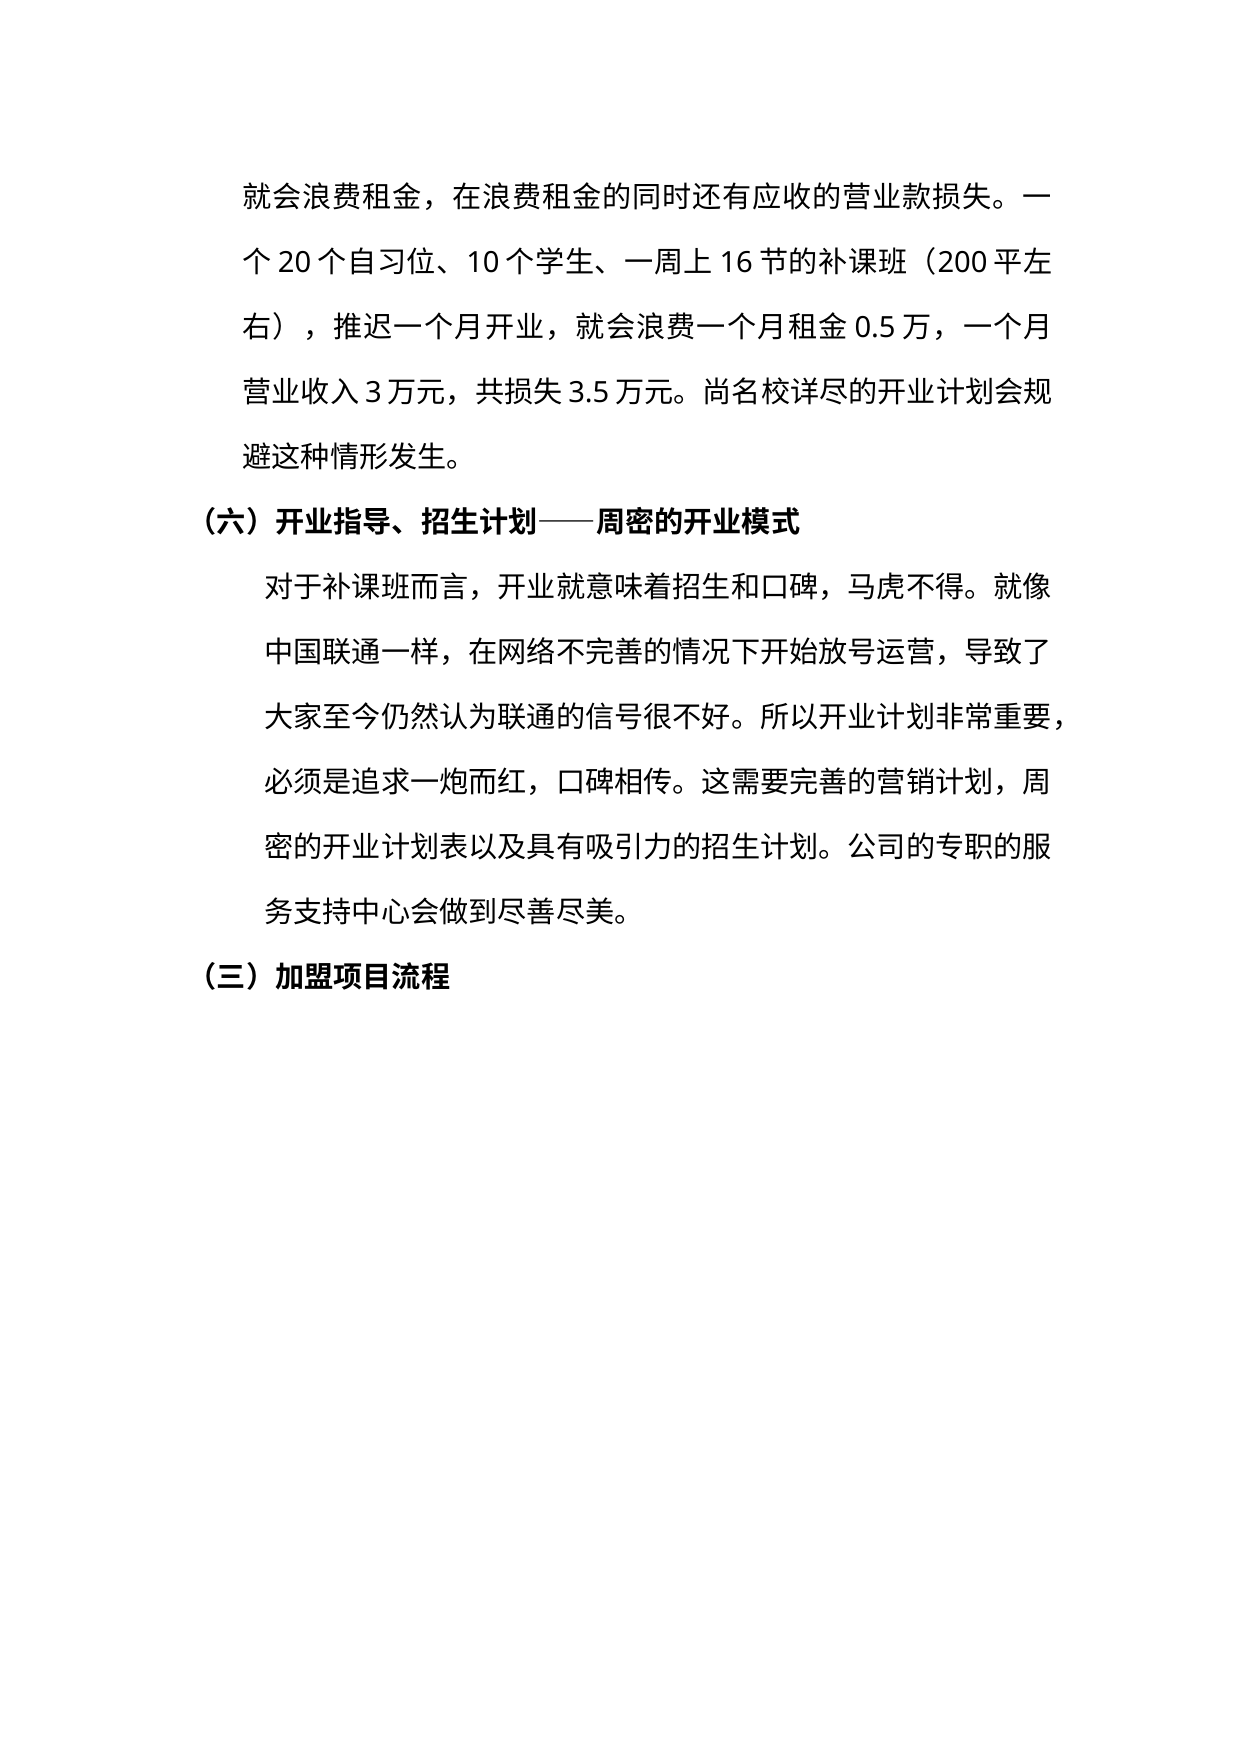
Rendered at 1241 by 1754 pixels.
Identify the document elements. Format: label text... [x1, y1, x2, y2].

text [242, 162, 1053, 487]
text （六）开业指导、招生计划——周密的开业模式 [187, 487, 1053, 552]
text （三）加盟项目流程 [187, 942, 1053, 1007]
text 对于补课班而言，开业就意味着招生和口碑，马虎不得。就像中国联通一样，在网络不完善的情况下开始放号运营，导致了大家至今仍然认为联通的信号很不好。所以开业计划非常重要，必须是追求一炮而红，口碑相传。这需要完善的营销计划，周密的开业计划表以及具有吸引力的招生计划。公司的专职的服务支持中心会做到尽善尽美。 [264, 552, 1053, 942]
